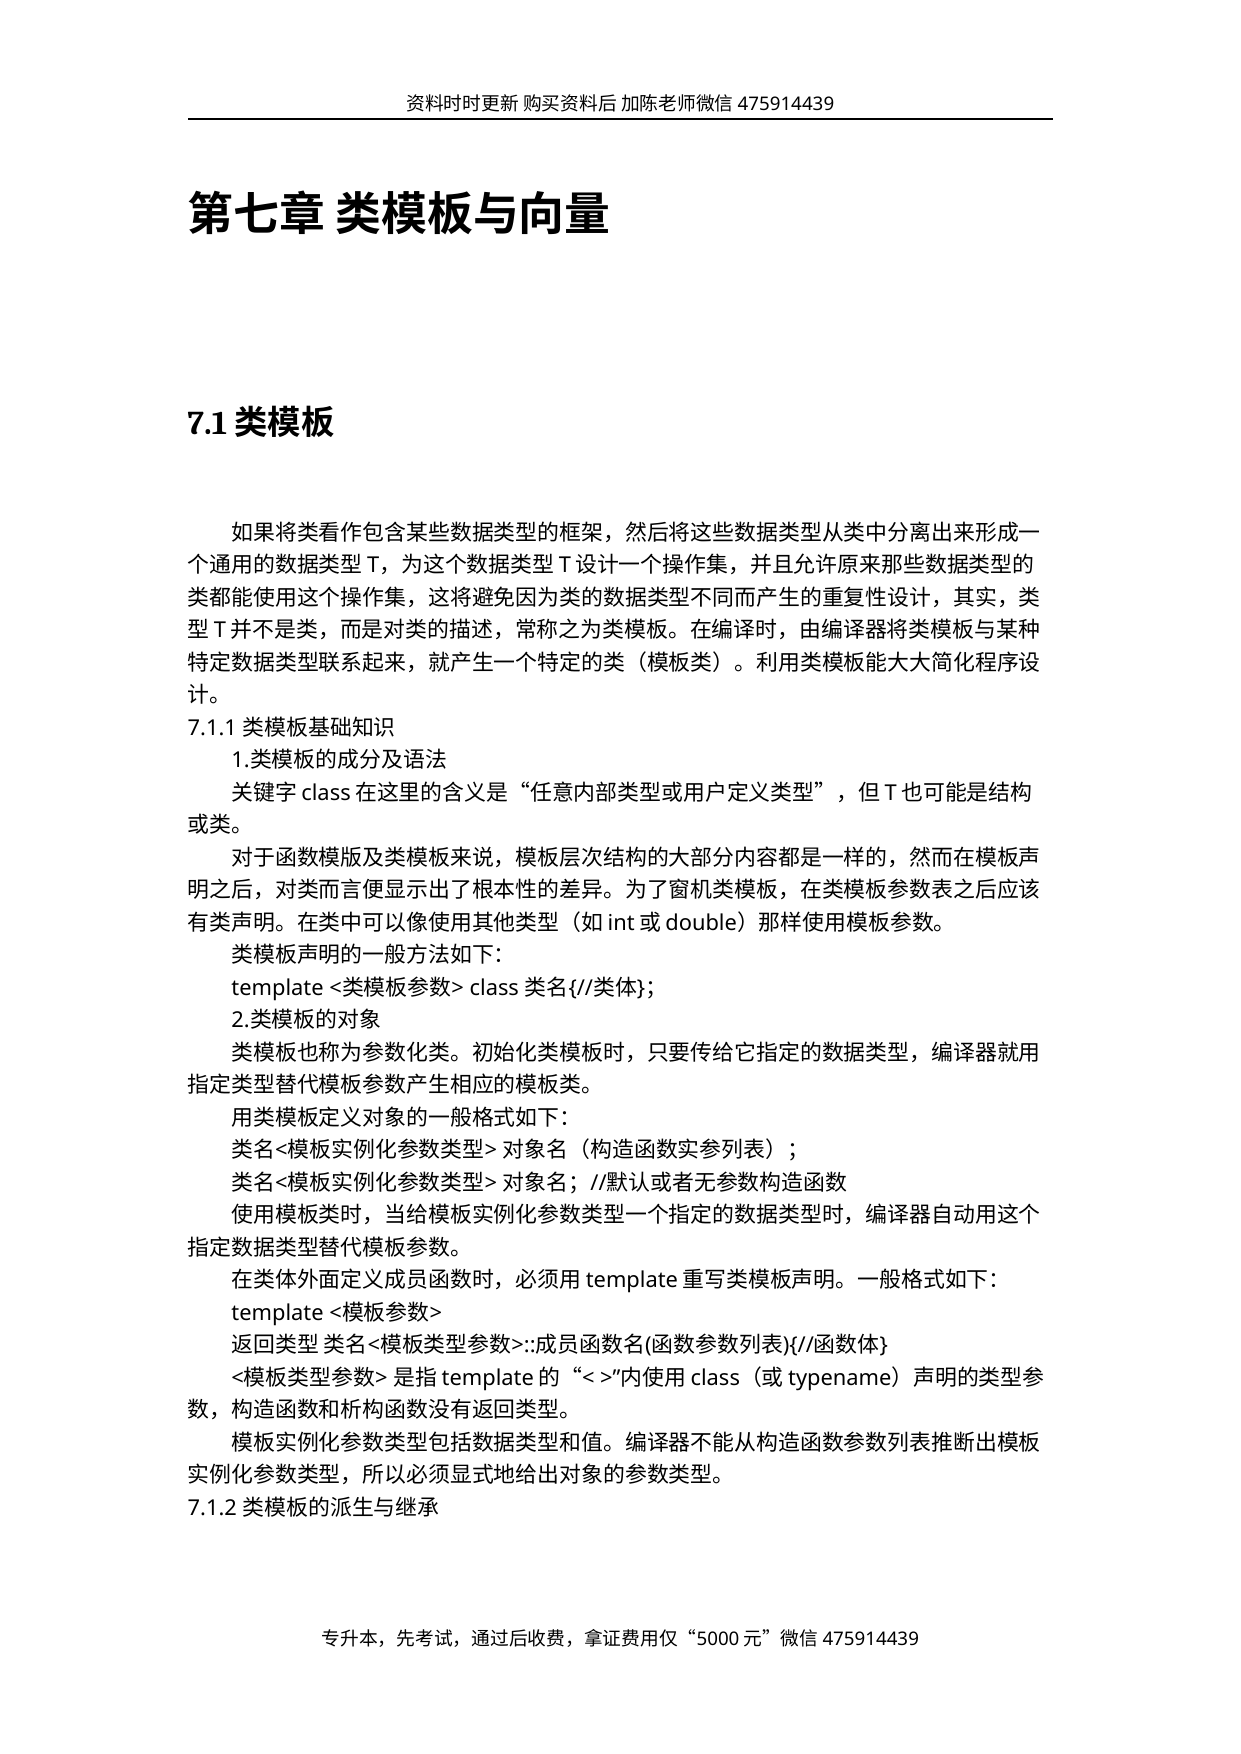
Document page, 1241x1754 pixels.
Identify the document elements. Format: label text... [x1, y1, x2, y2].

text 模板实例化参数类型包括数据类型和值。编译器不能从构造函数参数列表推断出模板实例化参数类型，所以必须显式地给出对象的参数类型。 [187, 1424, 1053, 1489]
text template <模板参数> [187, 1294, 1053, 1327]
text 2.类模板的对象 [187, 1002, 1053, 1034]
text 类模板声明的一般方法如下： [187, 937, 1053, 969]
text 类模板也称为参数化类。初始化类模板时，只要传给它指定的数据类型，编译器就用指定类型替代模板参数产生相应的模板类。 [187, 1034, 1053, 1099]
text <模板类型参数> 是指template的“< >”内使用class（或typename）声明的类型参数，构造函数和析构函数没有返回类型。 [187, 1359, 1053, 1424]
text 用类模板定义对象的一般格式如下： [187, 1099, 1053, 1132]
text 在类体外面定义成员函数时，必须用template重写类模板声明。一般格式如下： [187, 1262, 1053, 1294]
text 如果将类看作包含某些数据类型的框架，然后将这些数据类型从类中分离出来形成一个通用的数据类型T，为这个数据类型T设计一个操作集，并且允许原来那些数据类型的类都能使用这个操作集，这将避免因为类的数据类型不同而产生的重复性设计，其实，类型T并不是类，而是对类的描述，常称之为类模板。在编译时，由编译器将类模板与某种特定数据类型联系起来，就产生一个特定的类（模板类）。利用类模板能大大简化程序设计。 [187, 514, 1053, 709]
text 使用模板类时，当给模板实例化参数类型一个指定的数据类型时，编译器自动用这个指定数据类型替代模板参数。 [187, 1197, 1053, 1262]
text 返回类型 类名<模板类型参数>::成员函数名(函数参数列表){//函数体} [187, 1327, 1053, 1359]
text 类名<模板实例化参数类型> 对象名（构造函数实参列表）； [187, 1132, 1053, 1164]
text 类名<模板实例化参数类型> 对象名；//默认或者无参数构造函数 [187, 1164, 1053, 1197]
text 7.1.1 类模板基础知识 [187, 709, 1053, 742]
text template <类模板参数> class 类名{//类体}； [187, 969, 1053, 1002]
text 关键字class在这里的含义是“任意内部类型或用户定义类型”，但T也可能是结构或类。 [187, 774, 1053, 839]
text 1.类模板的成分及语法 [187, 742, 1053, 774]
subtitle 第七章 类模板与向量 [187, 162, 1053, 259]
text 7.1.2 类模板的派生与继承 [187, 1489, 1053, 1522]
text 对于函数模版及类模板来说，模板层次结构的大部分内容都是一样的，然而在模板声明之后，对类而言便显示出了根本性的差异。为了窗机类模板，在类模板参数表之后应该有类声明。在类中可以像使用其他类型（如int或double）那样使用模板参数。 [187, 839, 1053, 937]
subtitle 7.1 类模板 [187, 387, 1053, 452]
